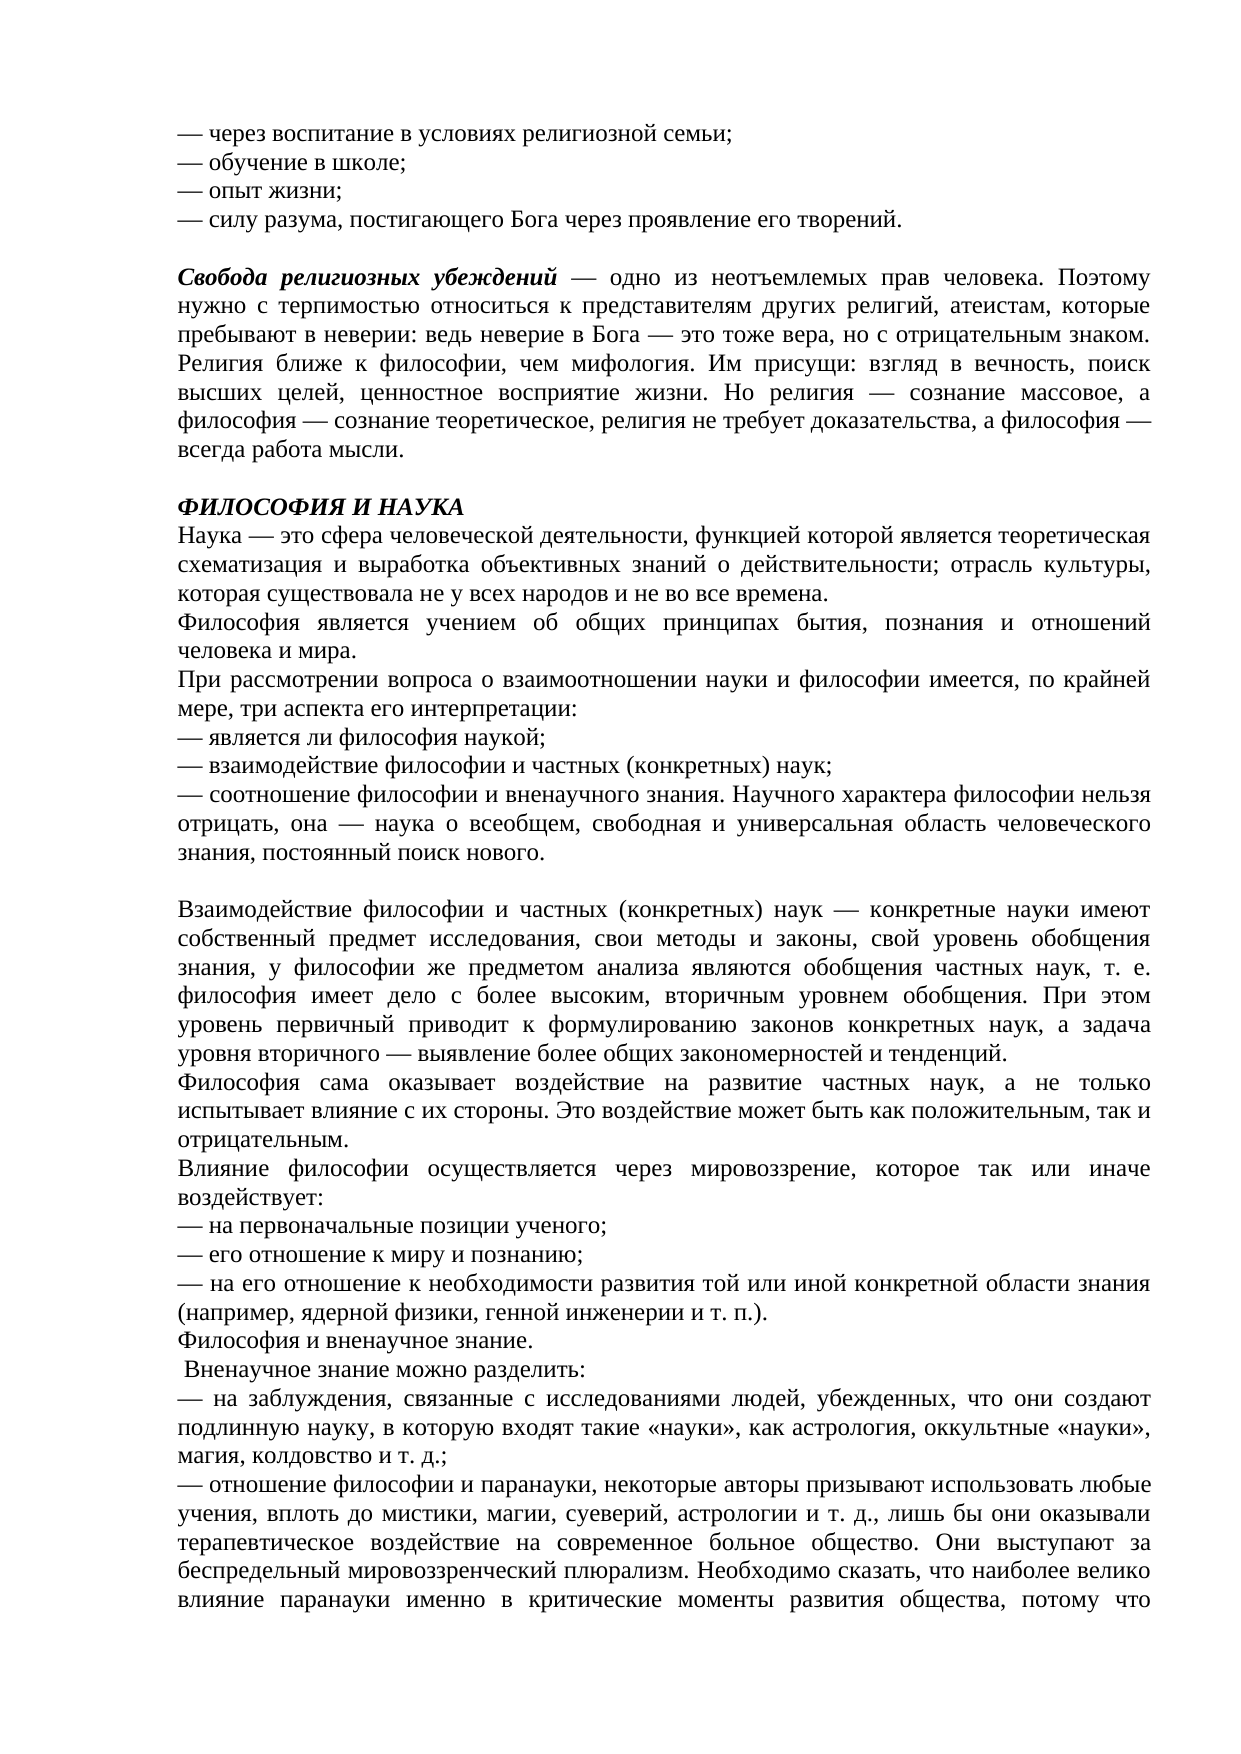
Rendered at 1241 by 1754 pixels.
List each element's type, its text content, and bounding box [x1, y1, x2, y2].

text — взаимодействие философии и частных (конкретных) наук; [177, 751, 1152, 779]
text — на первоначальные позиции ученого; [177, 1211, 1152, 1239]
text Наука — это сфера человеческой деятельности, функцией которой является теоретическая схематизация и выработка объективных знаний о действительности; отрасль культуры, которая существовала не у всех народов и не во все времена. [177, 521, 1152, 607]
text Философия и вненаучное знание. [177, 1326, 1152, 1354]
text При рассмотрении вопроса о взаимоотношении науки и философии имеется, по крайней мере, три аспекта его интерпретации: [177, 664, 1152, 722]
text Взаимодействие философии и частных (конкретных) наук — конкретные науки имеют собственный предмет исследования, свои методы и законы, свой уровень обобщения знания, у философии же предметом анализа являются обобщения частных наук, т. е. философия имеет дело с более высоким, вторичным уровнем обобщения. При этом уровень первичный приводит к формулированию законов конкретных наук, а задача уровня вторичного — выявление более общих закономерностей и тенденций. [177, 894, 1152, 1067]
text Философия является учением об общих принципах бытия, познания и отношений человека и мира. [177, 607, 1152, 664]
text Вненаучное знание можно разделить: [177, 1354, 1152, 1383]
text ФИЛОСОФИЯ И НАУКА [177, 492, 1152, 521]
text — соотношение философии и вненаучного знания. Научного характера философии нельзя отрицать, она — наука о всеобщем, свободная и универсальная область человеческого знания, постоянный поиск нового. [177, 779, 1152, 866]
text — силу разума, постигающего Бога через проявление его творений. [177, 204, 1152, 233]
text — на его отношение к необходимости развития той или иной конкретной области знания (например, ядерной физики, генной инженерии и т. п.). [177, 1268, 1152, 1326]
text — является ли философия наукой; [177, 722, 1152, 751]
text Свобода религиозных убеждений — одно из неотъемлемых прав человека. Поэтому нужно с терпимостью относиться к представителям других религий, атеистам, которые пребывают в неверии: ведь неверие в Бога — это тоже вера, но с отрицательным знаком. Религия ближе к философии, чем мифология. Им присущи: взгляд в вечность, поиск высших целей, ценностное восприятие жизни. Но религия — сознание массовое, а философия — сознание теоретическое, религия не требует доказательства, а философия — всегда работа мысли. [177, 262, 1152, 463]
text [177, 1469, 1152, 1613]
text — опыт жизни; [177, 176, 1152, 204]
text — на заблуждения, связанные с исследованиями людей, убежденных, что они создают подлинную науку, в которую входят такие «науки», как астрология, оккультные «науки», магия, колдовство и т. д.; [177, 1383, 1152, 1469]
text Философия сама оказывает воздействие на развитие частных наук, а не только испытывает влияние с их стороны. Это воздействие может быть как положительным, так и отрицательным. [177, 1067, 1152, 1153]
text — его отношение к миру и познанию; [177, 1239, 1152, 1268]
text — через воспитание в условиях религиозной семьи; [177, 118, 1152, 147]
text Влияние философии осуществляется через мировоззрение, которое так или иначе воздействует: [177, 1153, 1152, 1211]
text — обучение в школе; [177, 147, 1152, 176]
